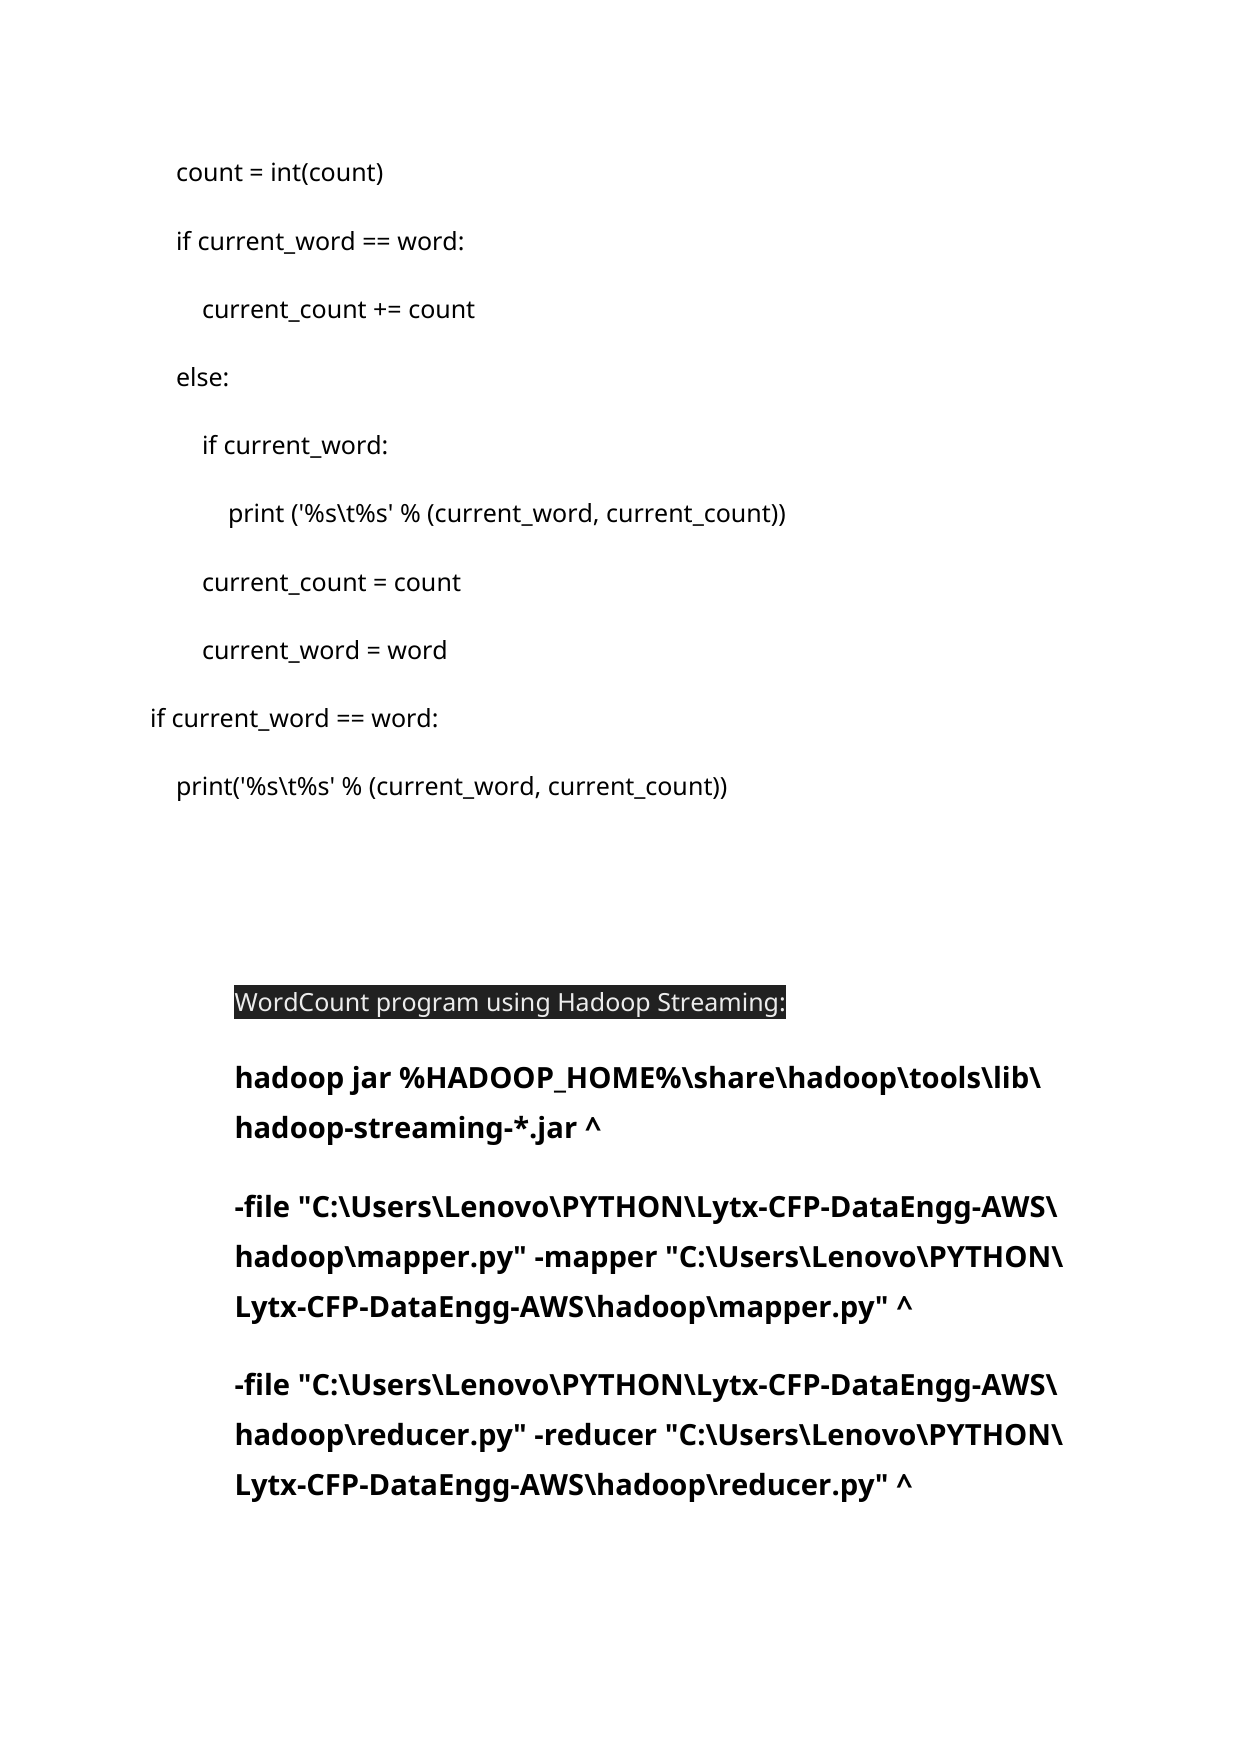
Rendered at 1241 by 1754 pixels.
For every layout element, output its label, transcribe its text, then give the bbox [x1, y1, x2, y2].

text if current_word == word: [150, 696, 1090, 735]
text hadoop jar %HADOOP_HOME%\share\hadoop\tools\lib\hadoop-streaming-*.jar ^ [234, 1047, 1090, 1147]
text current_word = word [150, 628, 1090, 667]
text current_count = count [150, 559, 1090, 598]
text current_count += count [150, 286, 1090, 326]
text -file "C:\Users\Lenovo\PYTHON\Lytx-CFP-DataEngg-AWS\hadoop\reducer.py" -reducer "C:\Users\Lenovo\PYTHON\Lytx-CFP-DataEngg-AWS\hadoop\reducer.py" ^ [234, 1354, 1090, 1504]
text WordCount program using Hadoop Streaming: [234, 969, 1090, 1019]
text print ('%s\t%s' % (current_word, current_count)) [150, 491, 1090, 530]
text if current_word: [150, 423, 1090, 462]
text count = int(count) [150, 150, 1090, 189]
text if current_word == word: [150, 218, 1090, 257]
text else: [150, 355, 1090, 394]
text -file "C:\Users\Lenovo\PYTHON\Lytx-CFP-DataEngg-AWS\hadoop\mapper.py" -mapper "C:\Users\Lenovo\PYTHON\Lytx-CFP-DataEngg-AWS\hadoop\mapper.py" ^ [234, 1176, 1090, 1326]
text print('%s\t%s' % (current_word, current_count)) [150, 764, 1090, 803]
